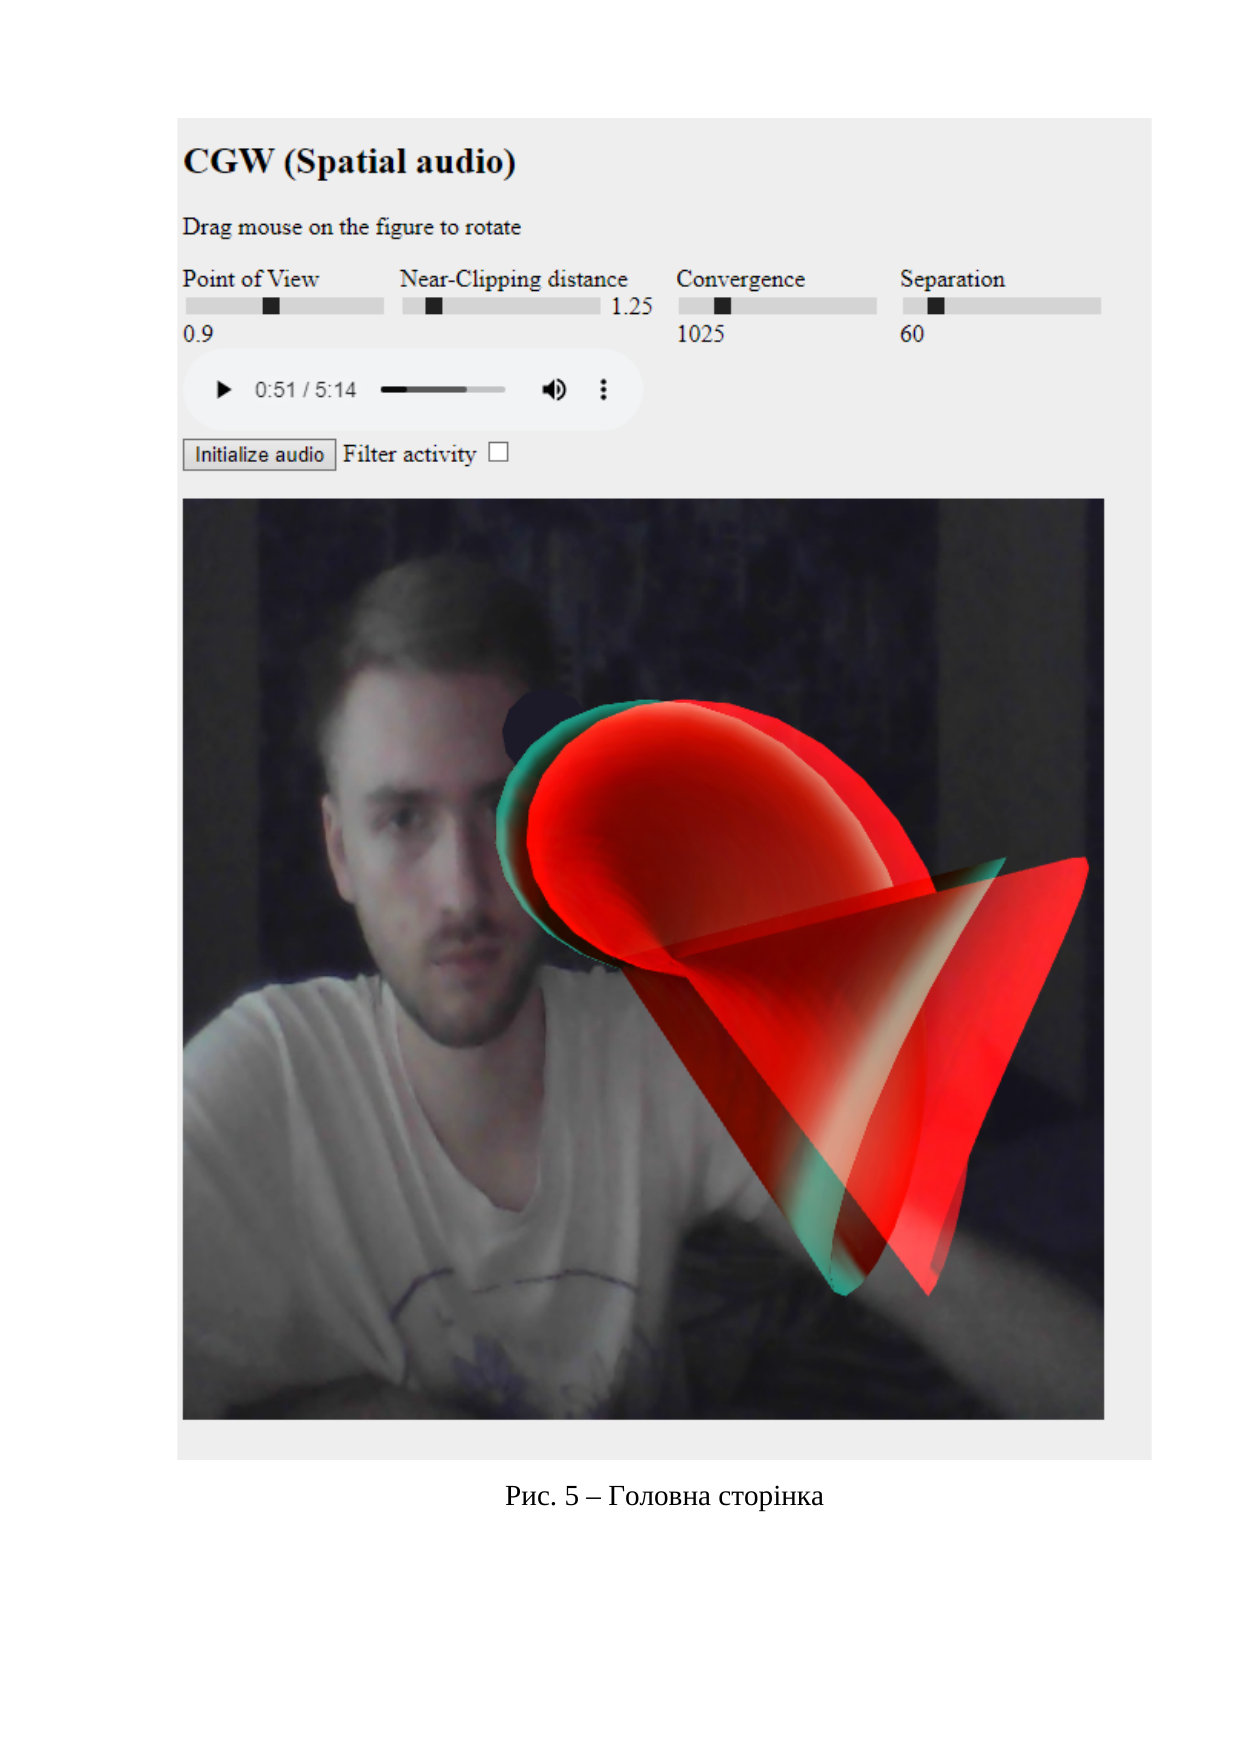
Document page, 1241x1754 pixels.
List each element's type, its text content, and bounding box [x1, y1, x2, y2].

text Рис. 5 – Головна сторінка [177, 1478, 1152, 1512]
picture [177, 118, 1152, 1460]
